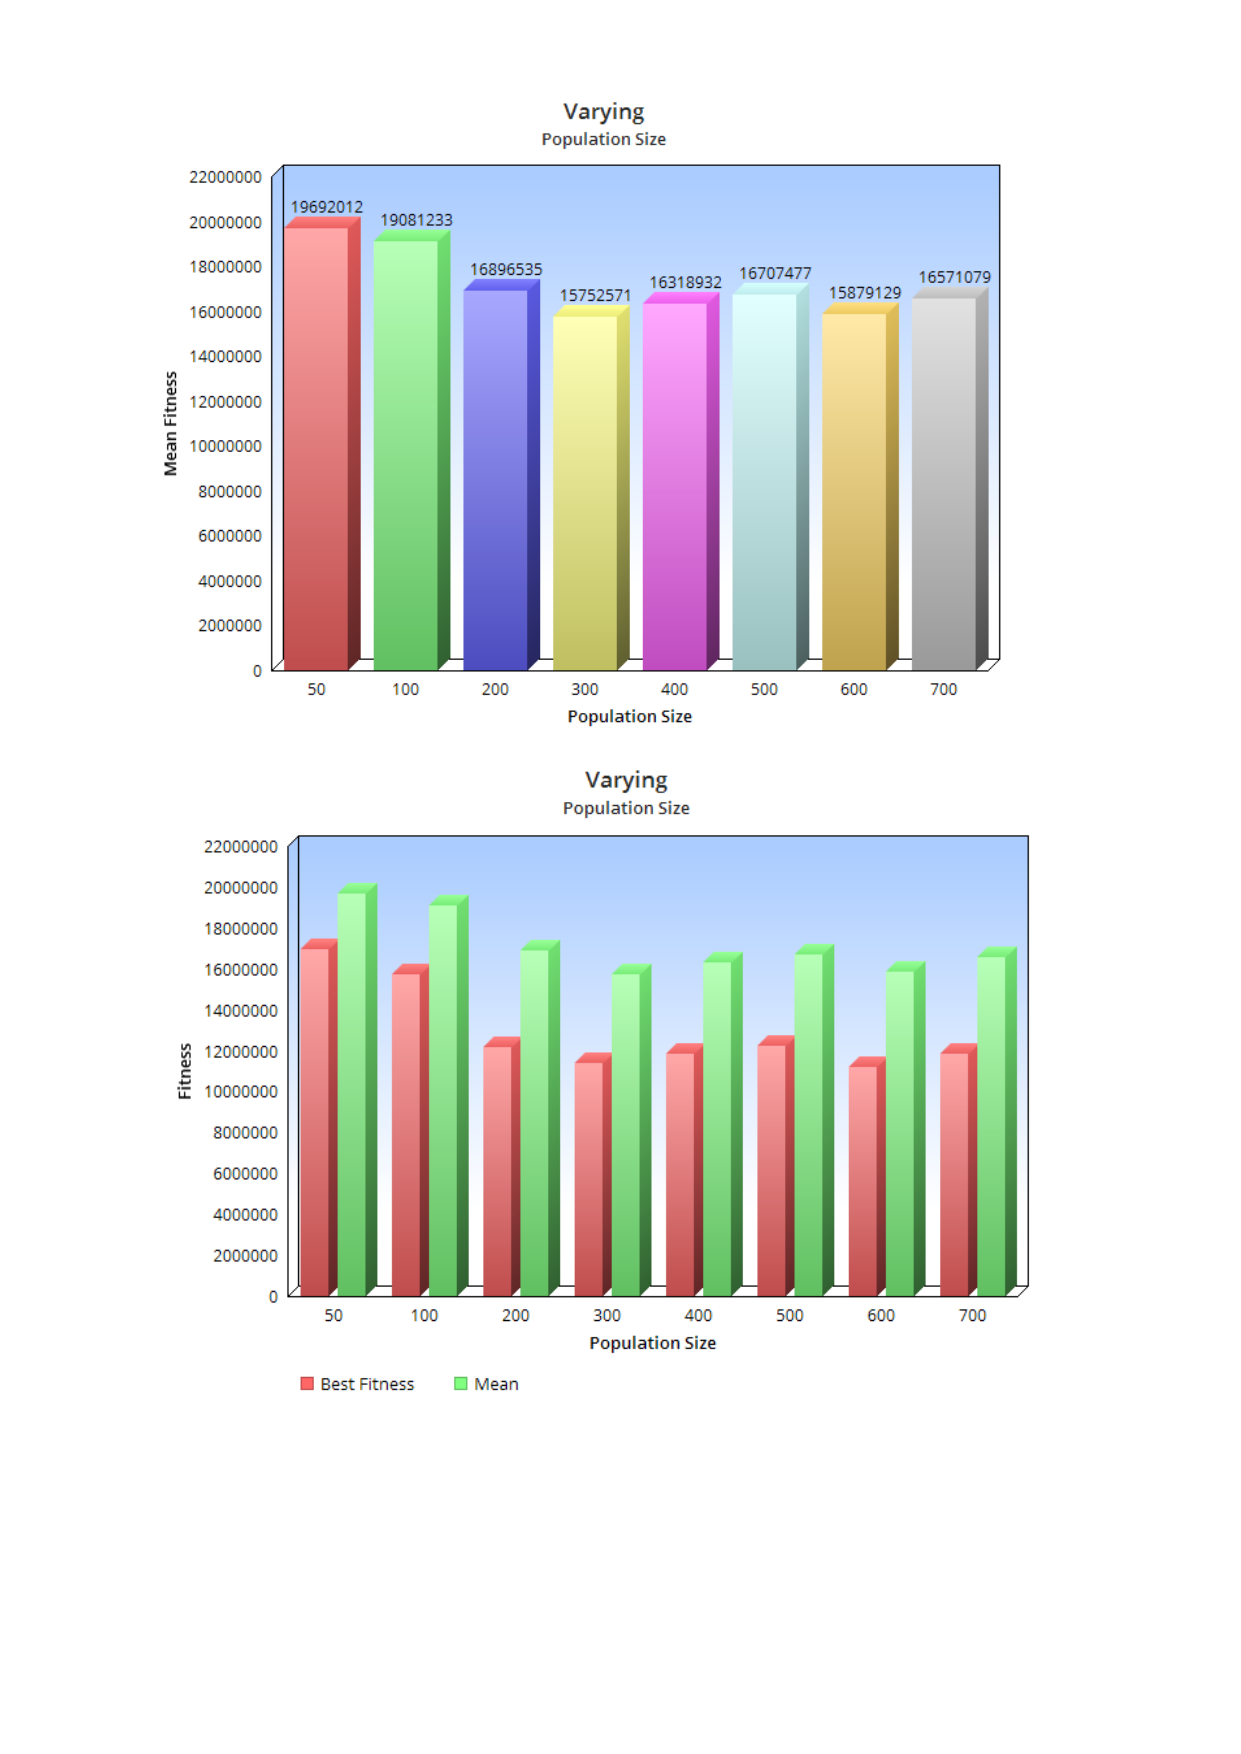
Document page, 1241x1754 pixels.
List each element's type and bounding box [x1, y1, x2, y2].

picture [163, 756, 1090, 1418]
picture [150, 88, 1059, 738]
